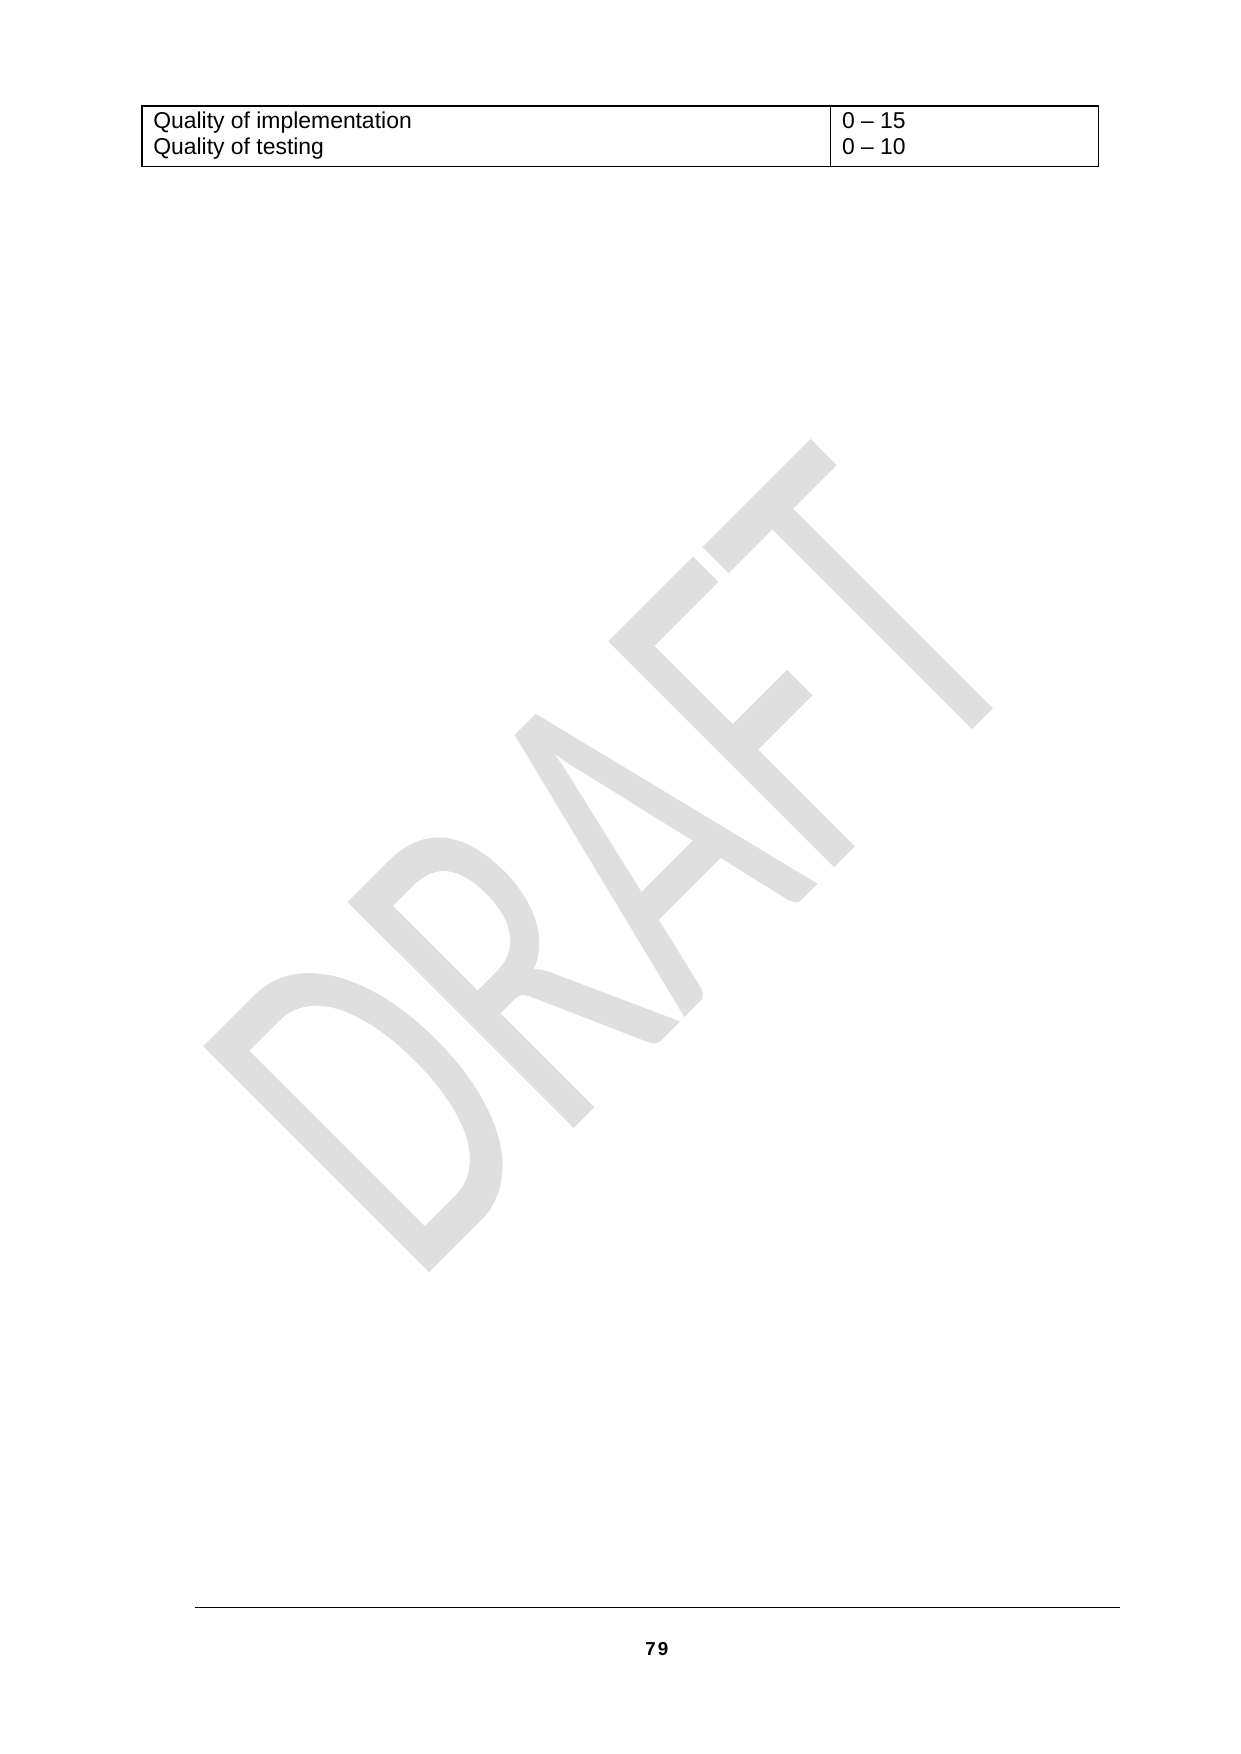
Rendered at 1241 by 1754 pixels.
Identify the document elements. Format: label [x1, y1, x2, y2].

table_cell [831, 107, 1098, 166]
table_cell [143, 107, 830, 166]
